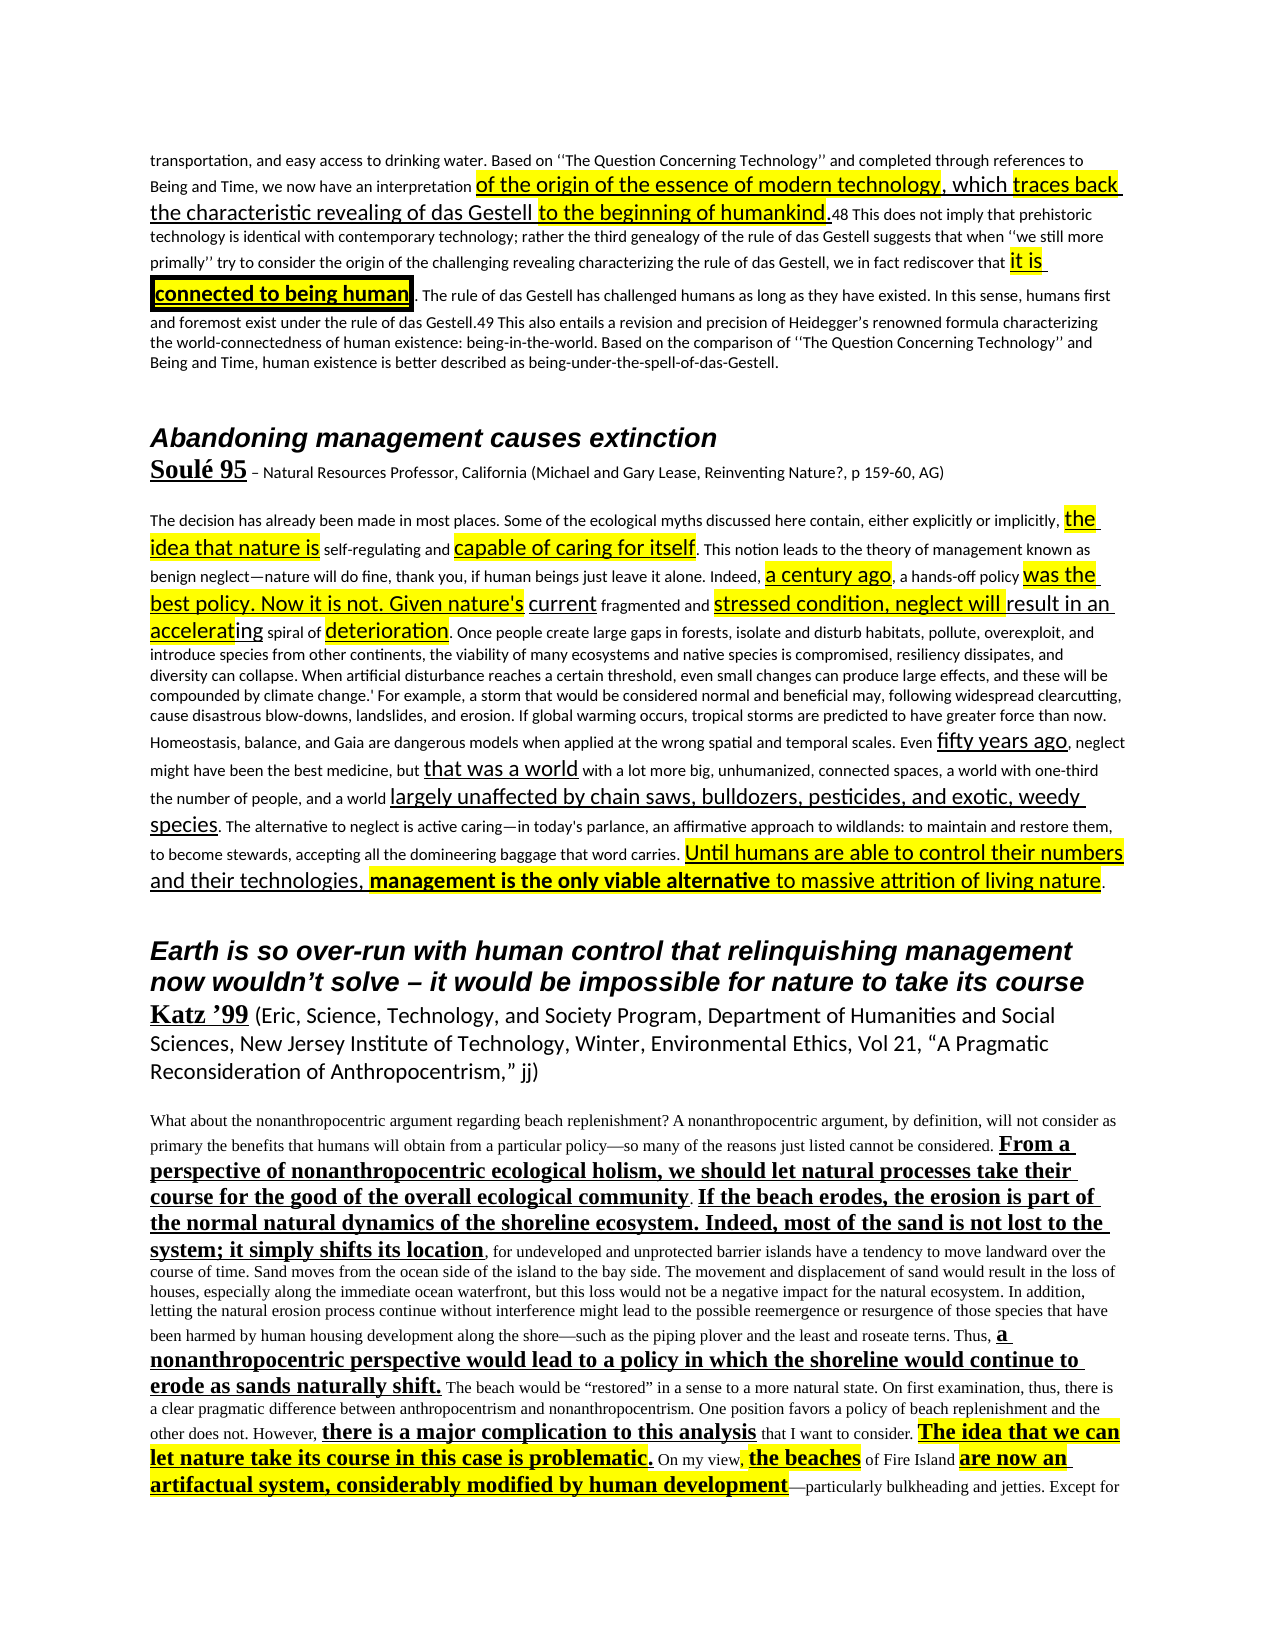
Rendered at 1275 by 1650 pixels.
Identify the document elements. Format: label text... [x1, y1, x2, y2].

text Abandoning management causes extinction [150, 422, 1125, 453]
text The decision has already been made in most places. Some of the ecological myths discussed here contain, either explicitly or implicitly, the idea that nature is self-regulating and capable of caring for itself. This notion leads to the theory of management known as benign neglect—nature will do fine, thank you, if human beings just leave it alone. Indeed, a century ago, a hands-off policy was the best policy. Now it is not. Given nature's current fragmented and stressed condition, neglect will result in an accelerating spiral of deterioration. Once people create large gaps in forests, isolate and disturb habitats, pollute, overexploit, and introduce species from other continents, the viability of many ecosystems and native species is compromised, resiliency dissipates, and diversity can collapse. When artificial disturbance reaches a certain threshold, even small changes can produce large effects, and these will be compounded by climate change.' For example, a storm that would be considered normal and beneficial may, following widespread clearcutting, cause disastrous blow-downs, landslides, and erosion. If global warming occurs, tropical storms are predicted to have greater force than now. Homeostasis, balance, and Gaia are dangerous models when applied at the wrong spatial and temporal scales. Even fifty years ago, neglect might have been the best medicine, but that was a world with a lot more big, unhumanized, connected spaces, a world with one-third the number of people, and a world largely unaffected by chain saws, bulldozers, pesticides, and exotic, weedy species. The alternative to neglect is active caring—in today's parlance, an affirmative approach to wildlands: to maintain and restore them, to become stewards, accepting all the domineering baggage that word carries. Until humans are able to control their numbers and their technologies, management is the only viable alternative to massive attrition of living nature. [150, 504, 1125, 894]
text Earth is so over-run with human control that relinquishing management now wouldn’t solve – it would be impossible for nature to take its course [150, 935, 1125, 998]
text Katz ’99 (Eric, Science, Technology, and Society Program, Department of Humanities and Social Sciences, New Jersey Institute of Technology, Winter, Environmental Ethics, Vol 21, “A Pragmatic Reconsideration of Anthropocentrism,” jj) [150, 998, 1095, 1085]
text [150, 1111, 1125, 1497]
text Soulé 95 – Natural Resources Professor, California (Michael and Gary Lease, Reinventing Nature?, p 159-60, AG) [150, 453, 1125, 484]
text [150, 150, 1125, 373]
